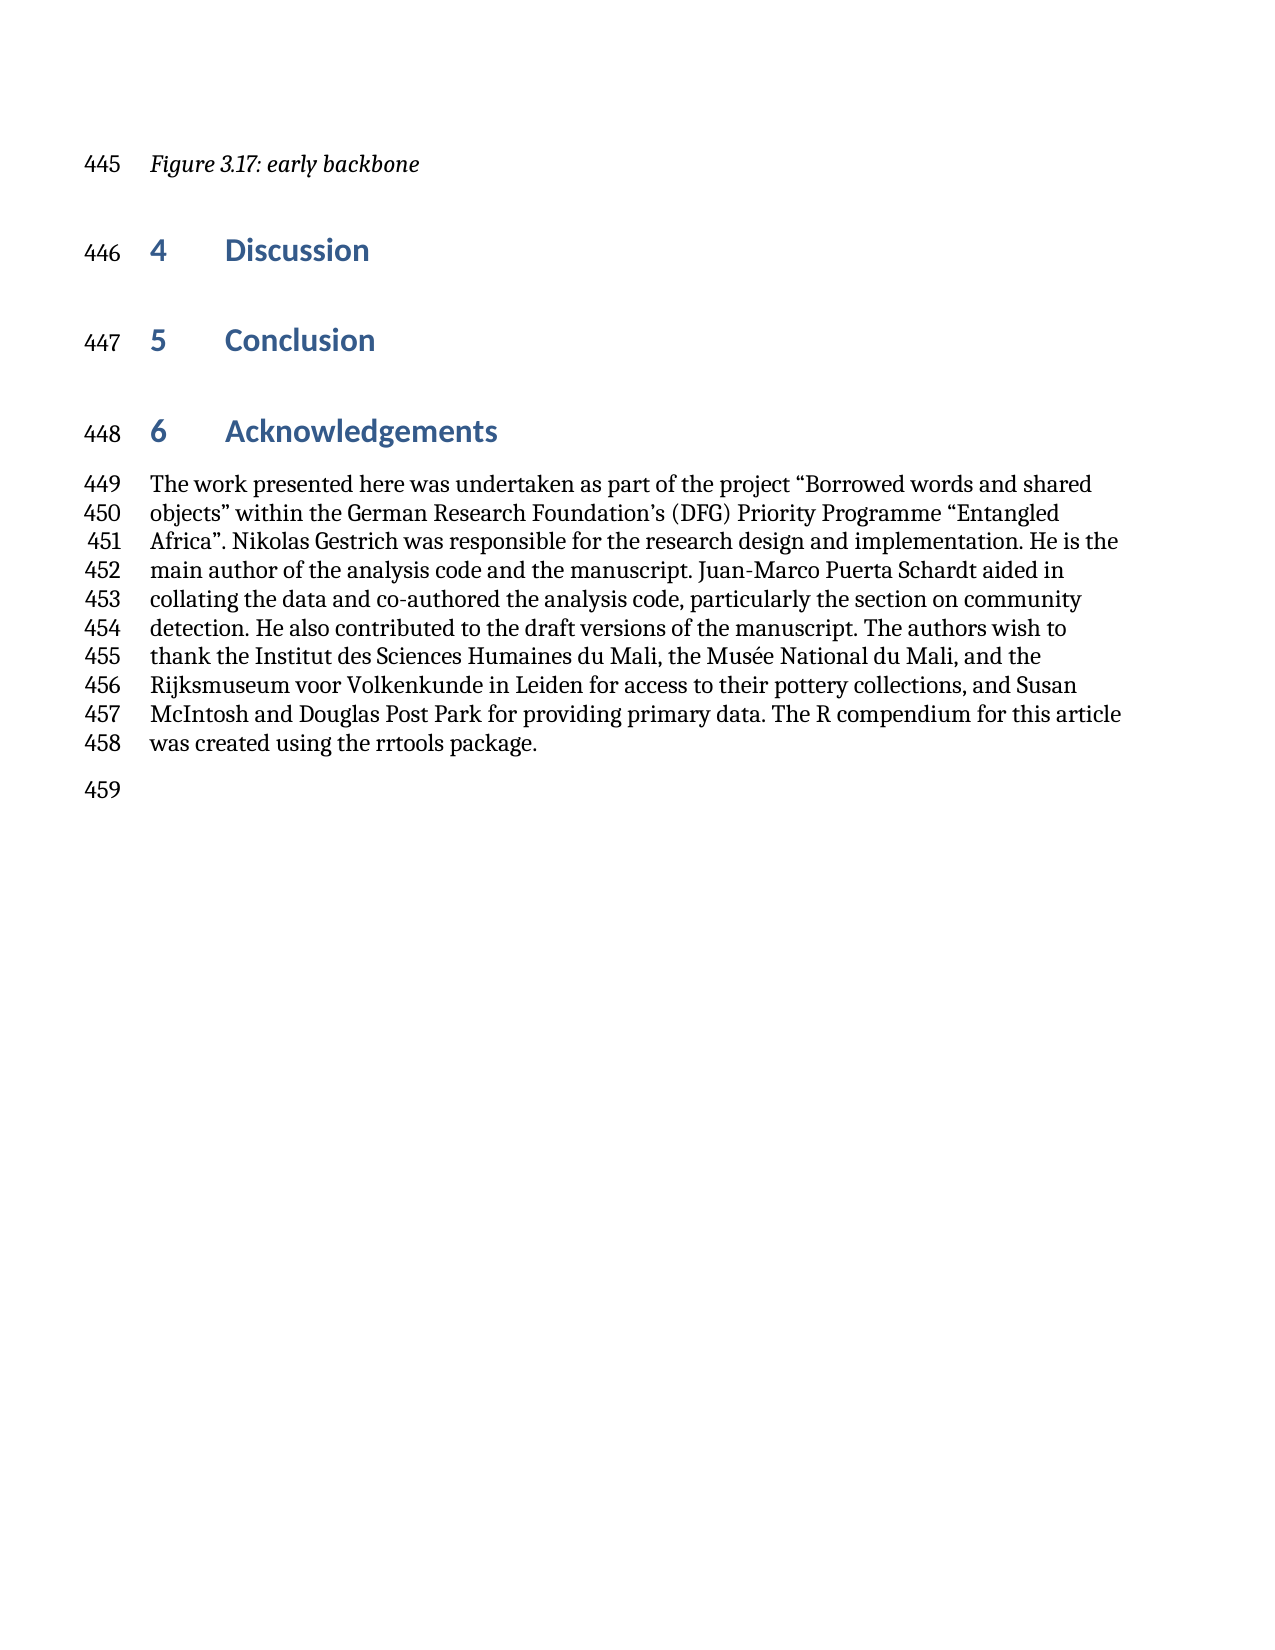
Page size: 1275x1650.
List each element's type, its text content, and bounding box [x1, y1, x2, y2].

text The work presented here was undertaken as part of the project “Borrowed words and shared objects” within the German Research Foundation’s (DFG) Priority Programme “Entangled Africa”. Nikolas Gestrich was responsible for the research design and implementation. He is the main author of the analysis code and the manuscript. Juan-Marco Puerta Schardt aided in collating the data and co-authored the analysis code, particularly the section on community detection. He also contributed to the draft versions of the manuscript. The authors wish to thank the Institut des Sciences Humaines du Mali, the Musée National du Mali, and the Rijksmuseum voor Volkenkunde in Leiden for access to their pottery collections, and Susan McIntosh and Douglas Post Park for providing primary data. The R compendium for this article was created using the rrtools package. [150, 470, 1125, 757]
subtitle 4 Discussion [150, 229, 1125, 269]
subtitle 5 Conclusion [150, 319, 1125, 360]
text Figure 3.17: early backbone [150, 150, 1125, 179]
subtitle 6 Acknowledgements [150, 410, 1125, 451]
